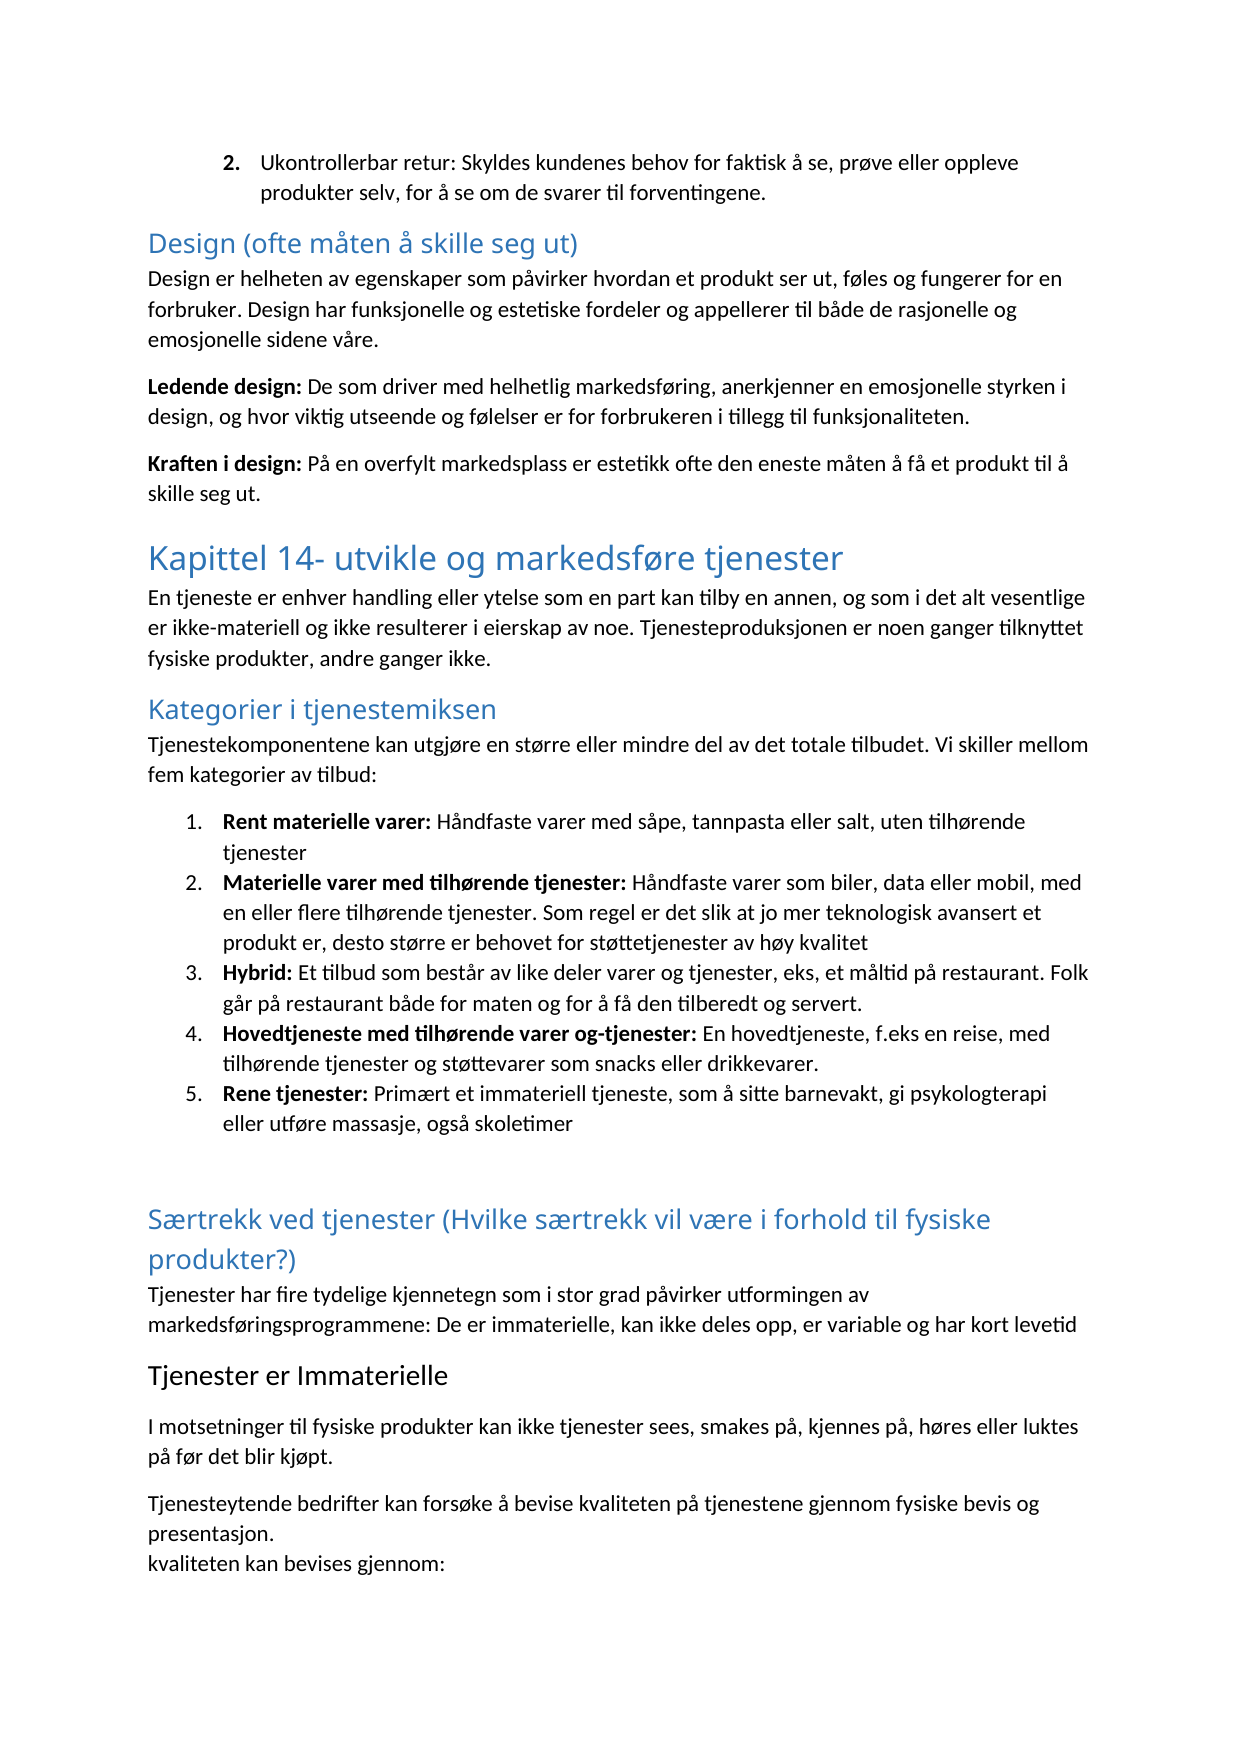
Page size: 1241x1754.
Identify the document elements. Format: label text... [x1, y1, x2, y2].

list Hovedtjeneste med tilhørende varer og-tjenester: En hovedtjeneste, f.eks en reise, med tilhørende tjenester og støttevarer som snacks eller drikkevarer. [185, 1019, 1093, 1077]
subtitle Design (ofte måten å skille seg ut) [148, 225, 1093, 262]
text Tjenester er Immaterielle [148, 1357, 1093, 1393]
subtitle Kapittel 14- utvikle og markedsføre tjenester [148, 534, 1093, 580]
list Materielle varer med tilhørende tjenester: Håndfaste varer som biler, data eller mobil, med en eller flere tilhørende tjenester. Som regel er det slik at jo mer teknologisk avansert et produkt er, desto større er behovet for støttetjenester av høy kvalitet [185, 868, 1093, 956]
subtitle Kategorier i tjenestemiksen [148, 691, 1093, 727]
text Kraften i design: På en overfylt markedsplass er estetikk ofte den eneste måten å få et produkt til å skille seg ut. [148, 449, 1093, 507]
text I motsetninger til fysiske produkter kan ikke tjenester sees, smakes på, kjennes på, høres eller luktes på før det blir kjøpt. [148, 1412, 1093, 1470]
text En tjeneste er enhver handling eller ytelse som en part kan tilby en annen, og som i det alt vesentlige er ikke-materiell og ikke resulterer i eierskap av noe. Tjenesteproduksjonen er noen ganger tilknyttet fysiske produkter, andre ganger ikke. [148, 583, 1093, 672]
text Tjenesteytende bedrifter kan forsøke å bevise kvaliteten på tjenestene gjennom fysiske bevis og presentasjon. kvaliteten kan bevises gjennom: [148, 1489, 1093, 1578]
list Hybrid: Et tilbud som består av like deler varer og tjenester, eks, et måltid på restaurant. Folk går på restaurant både for maten og for å få den tilberedt og servert. [185, 958, 1093, 1017]
text Tjenester har fire tydelige kjennetegn som i stor grad påvirker utformingen av markedsføringsprogrammene: De er immaterielle, kan ikke deles opp, er variable og har kort levetid [148, 1280, 1093, 1338]
list Rent materielle varer: Håndfaste varer med såpe, tannpasta eller salt, uten tilhørende tjenester [185, 807, 1093, 866]
text Tjenestekomponentene kan utgjøre en større eller mindre del av det totale tilbudet. Vi skiller mellom fem kategorier av tilbud: [148, 730, 1093, 788]
list Ukontrollerbar retur: Skyldes kundenes behov for faktisk å se, prøve eller oppleve produkter selv, for å se om de svarer til forventingene. [223, 148, 1093, 206]
text Ledende design: De som driver med helhetlig markedsføring, anerkjenner en emosjonelle styrken i design, og hvor viktig utseende og følelser er for forbrukeren i tillegg til funksjonaliteten. [148, 372, 1093, 430]
subtitle Særtrekk ved tjenester (Hvilke særtrekk vil være i forhold til fysiske produkter?) [148, 1200, 1093, 1277]
text Design er helheten av egenskaper som påvirker hvordan et produkt ser ut, føles og fungerer for en forbruker. Design har funksjonelle og estetiske fordeler og appellerer til både de rasjonelle og emosjonelle sidene våre. [148, 264, 1093, 353]
list Rene tjenester: Primært et immateriell tjeneste, som å sitte barnevakt, gi psykologterapi eller utføre massasje, også skoletimer [185, 1079, 1093, 1137]
